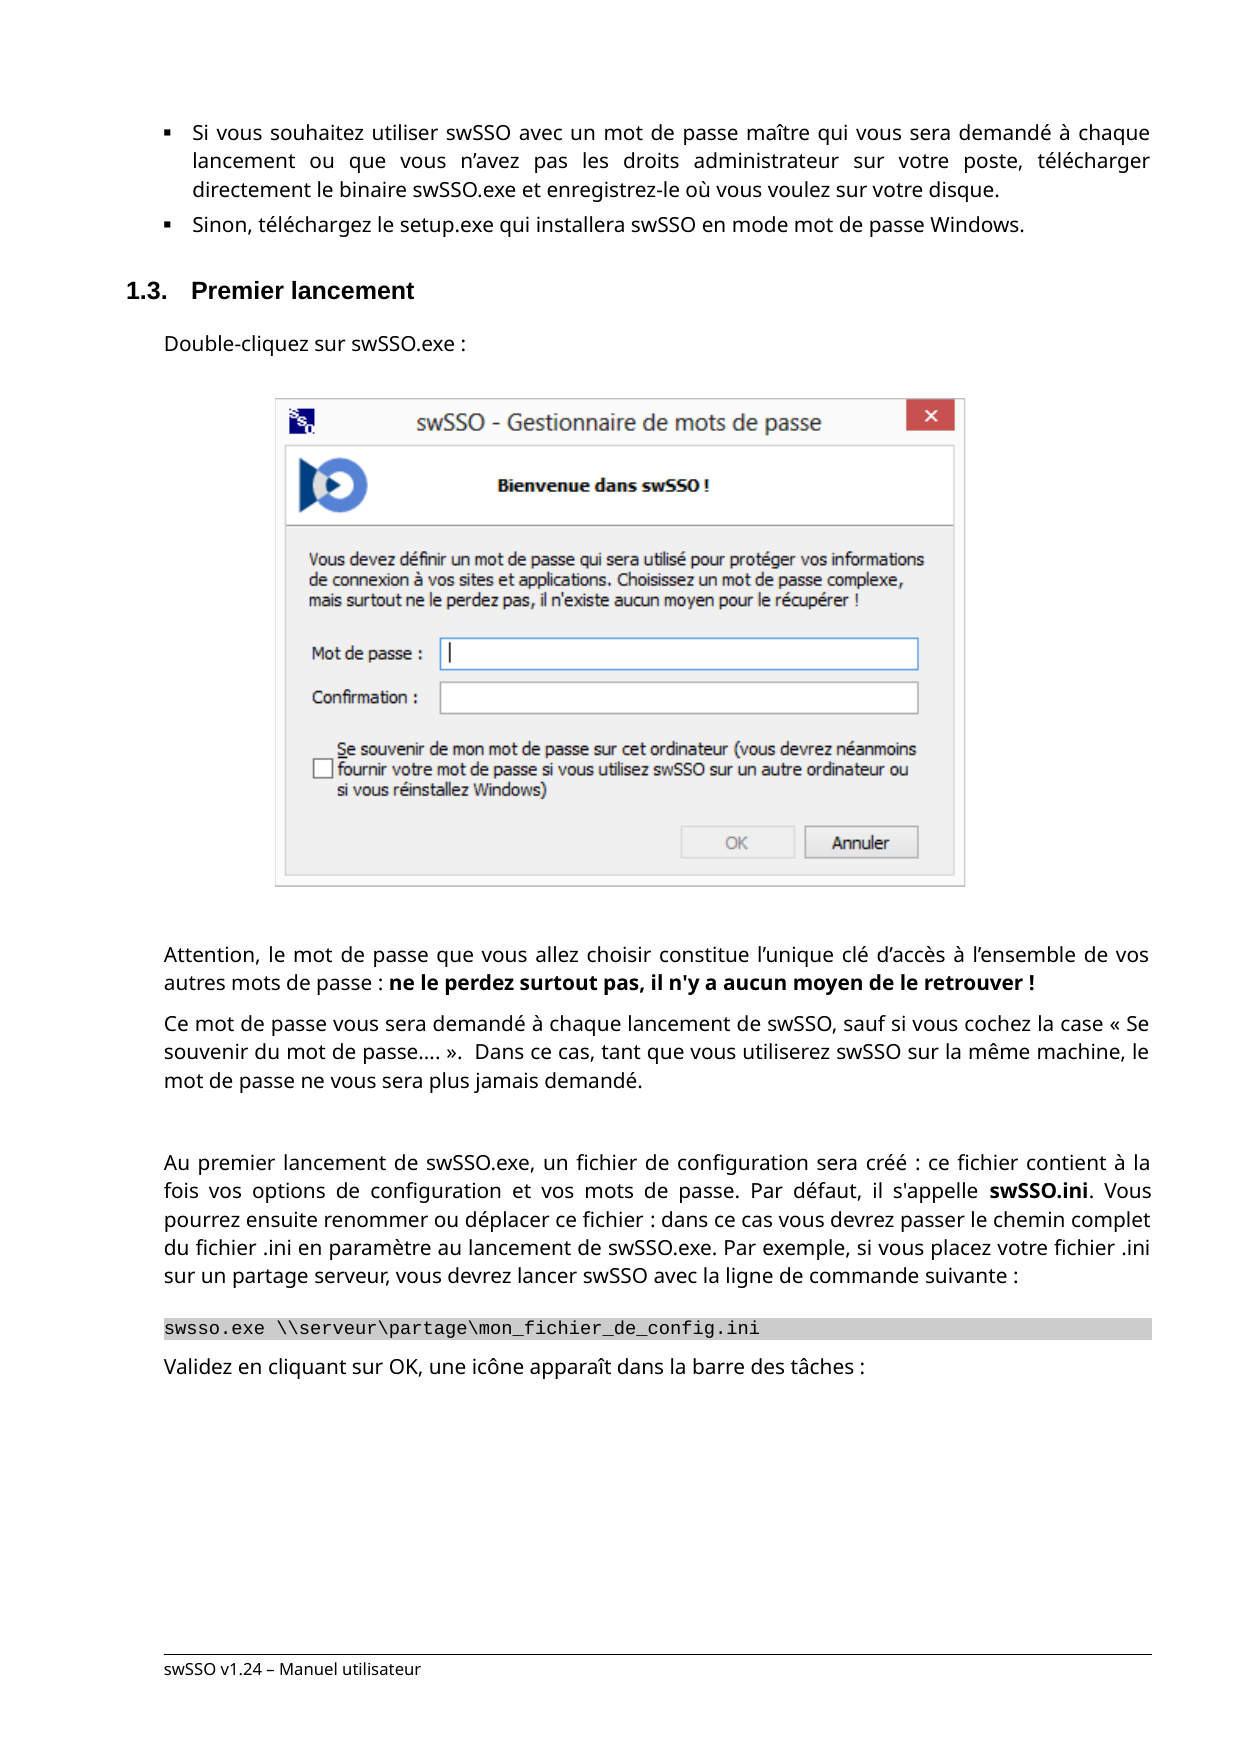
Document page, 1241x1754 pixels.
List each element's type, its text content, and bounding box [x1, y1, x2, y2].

text Ce mot de passe vous sera demandé à chaque lancement de swSSO, sauf si vous cochez la case « Se souvenir du mot de passe…. ». Dans ce cas, tant que vous utiliserez swSSO sur la même machine, le mot de passe ne vous sera plus jamais demandé. [164, 1009, 1152, 1094]
text Double-cliquez sur swSSO.exe : [164, 329, 1152, 358]
text Sinon, téléchargez le setup.exe qui installera swSSO en mode mot de passe Windows. [162, 210, 1152, 238]
text Attention, le mot de passe que vous allez choisir constitue l’unique clé d’accès à l’ensemble de vos autres mots de passe : ne le perdez surtout pas, il n'y a aucun moyen de le retrouver ! [164, 940, 1152, 997]
text Validez en cliquant sur OK, une icône apparaît dans la barre des tâches : [164, 1352, 1152, 1381]
text Si vous souhaitez utiliser swSSO avec un mot de passe maître qui vous sera demandé à chaque lancement ou que vous n’avez pas les droits administrateur sur votre poste, télécharger directement le binaire swSSO.exe et enregistrez-le où vous voulez sur votre disque. [162, 118, 1152, 203]
text Au premier lancement de swSSO.exe, un fichier de configuration sera créé : ce fichier contient à la fois vos options de configuration et vos mots de passe. Par défaut, il s'appelle swSSO.ini. Vous pourrez ensuite renommer ou déplacer ce fichier : dans ce cas vous devrez passer le chemin complet du fichier .ini en paramètre au lancement de swSSO.exe. Par exemple, si vous placez votre fichier .ini sur un partage serveur, vous devrez lancer swSSO avec la ligne de commande suivante : [164, 1148, 1152, 1290]
subtitle Premier lancement [126, 276, 1152, 304]
text swsso.exe \\serveur\partage\mon_fichier_de_config.ini [164, 1318, 1152, 1340]
picture [274, 398, 966, 887]
